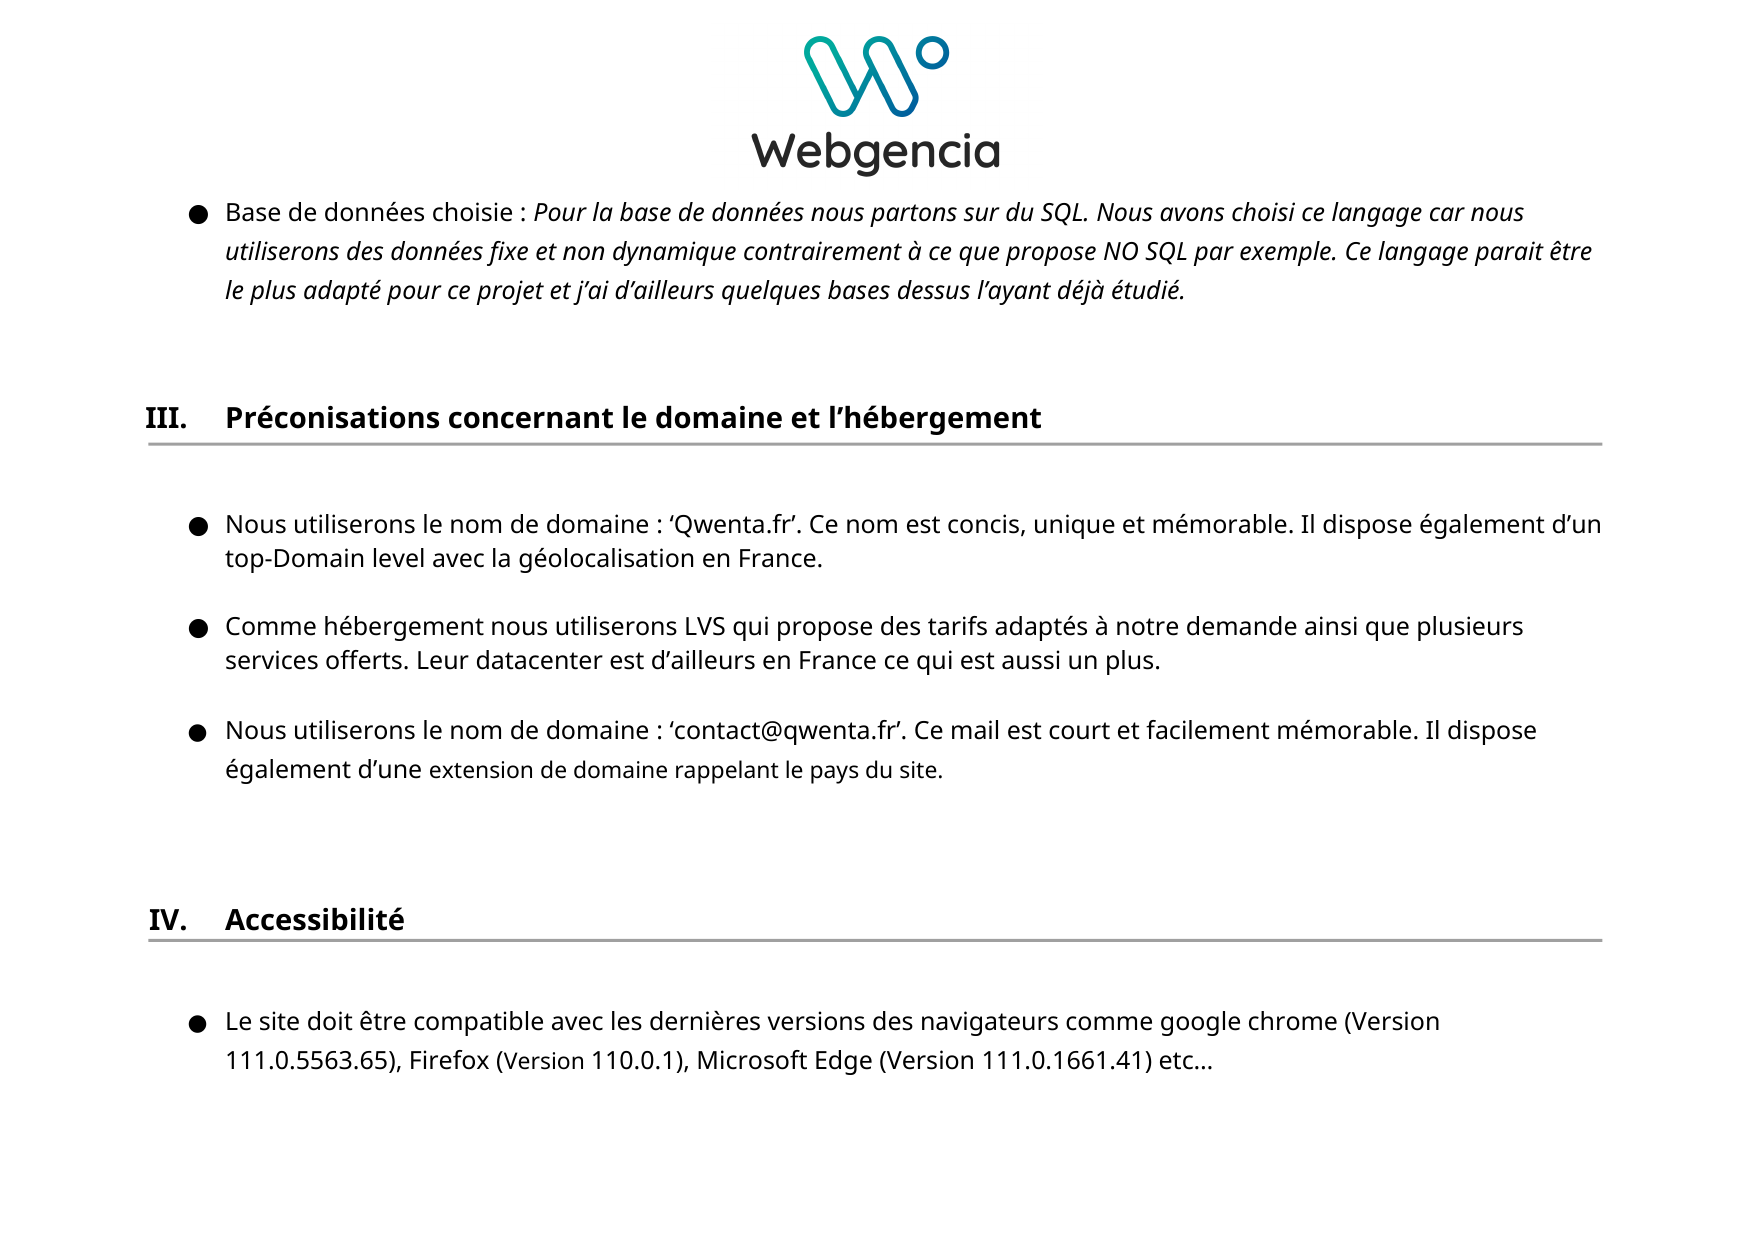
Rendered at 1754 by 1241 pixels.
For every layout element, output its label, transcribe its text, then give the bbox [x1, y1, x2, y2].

list Le site doit être compatible avec les dernières versions des navigateurs comme google chrome (Version 111.0.5563.65), Firefox (Version 110.0.1), Microsoft Edge (Version 111.0.1661.41) etc… [187, 1003, 1604, 1076]
list Préconisations concernant le domaine et l’hébergement [187, 397, 1604, 437]
list Base de données choisie : Pour la base de données nous partons sur du SQL. Nous avons choisi ce langage car nous utiliserons des données fixe et non dynamique contrairement à ce que propose NO SQL par exemple. Ce langage parait être le plus adapté pour ce projet et j’ai d’ailleurs quelques bases dessus l’ayant déjà étudié. [187, 150, 1604, 307]
list Accessibilité [187, 899, 1604, 939]
list Comme hébergement nous utiliserons LVS qui propose des tarifs adaptés à notre demande ainsi que plusieurs services offerts. Leur datacenter est d’ailleurs en France ce qui est aussi un plus. [187, 609, 1604, 677]
list Nous utiliserons le nom de domaine : ‘Qwenta.fr’. Ce nom est concis, unique et mémorable. Il dispose également d’un top-Domain level avec la géolocalisation en France. [187, 507, 1604, 575]
picture [710, 23, 1043, 150]
list Nous utiliserons le nom de domaine : ‘contact@qwenta.fr’. Ce mail est court et facilement mémorable. Il dispose également d’une extension de domaine rappelant le pays du site. [187, 713, 1604, 786]
